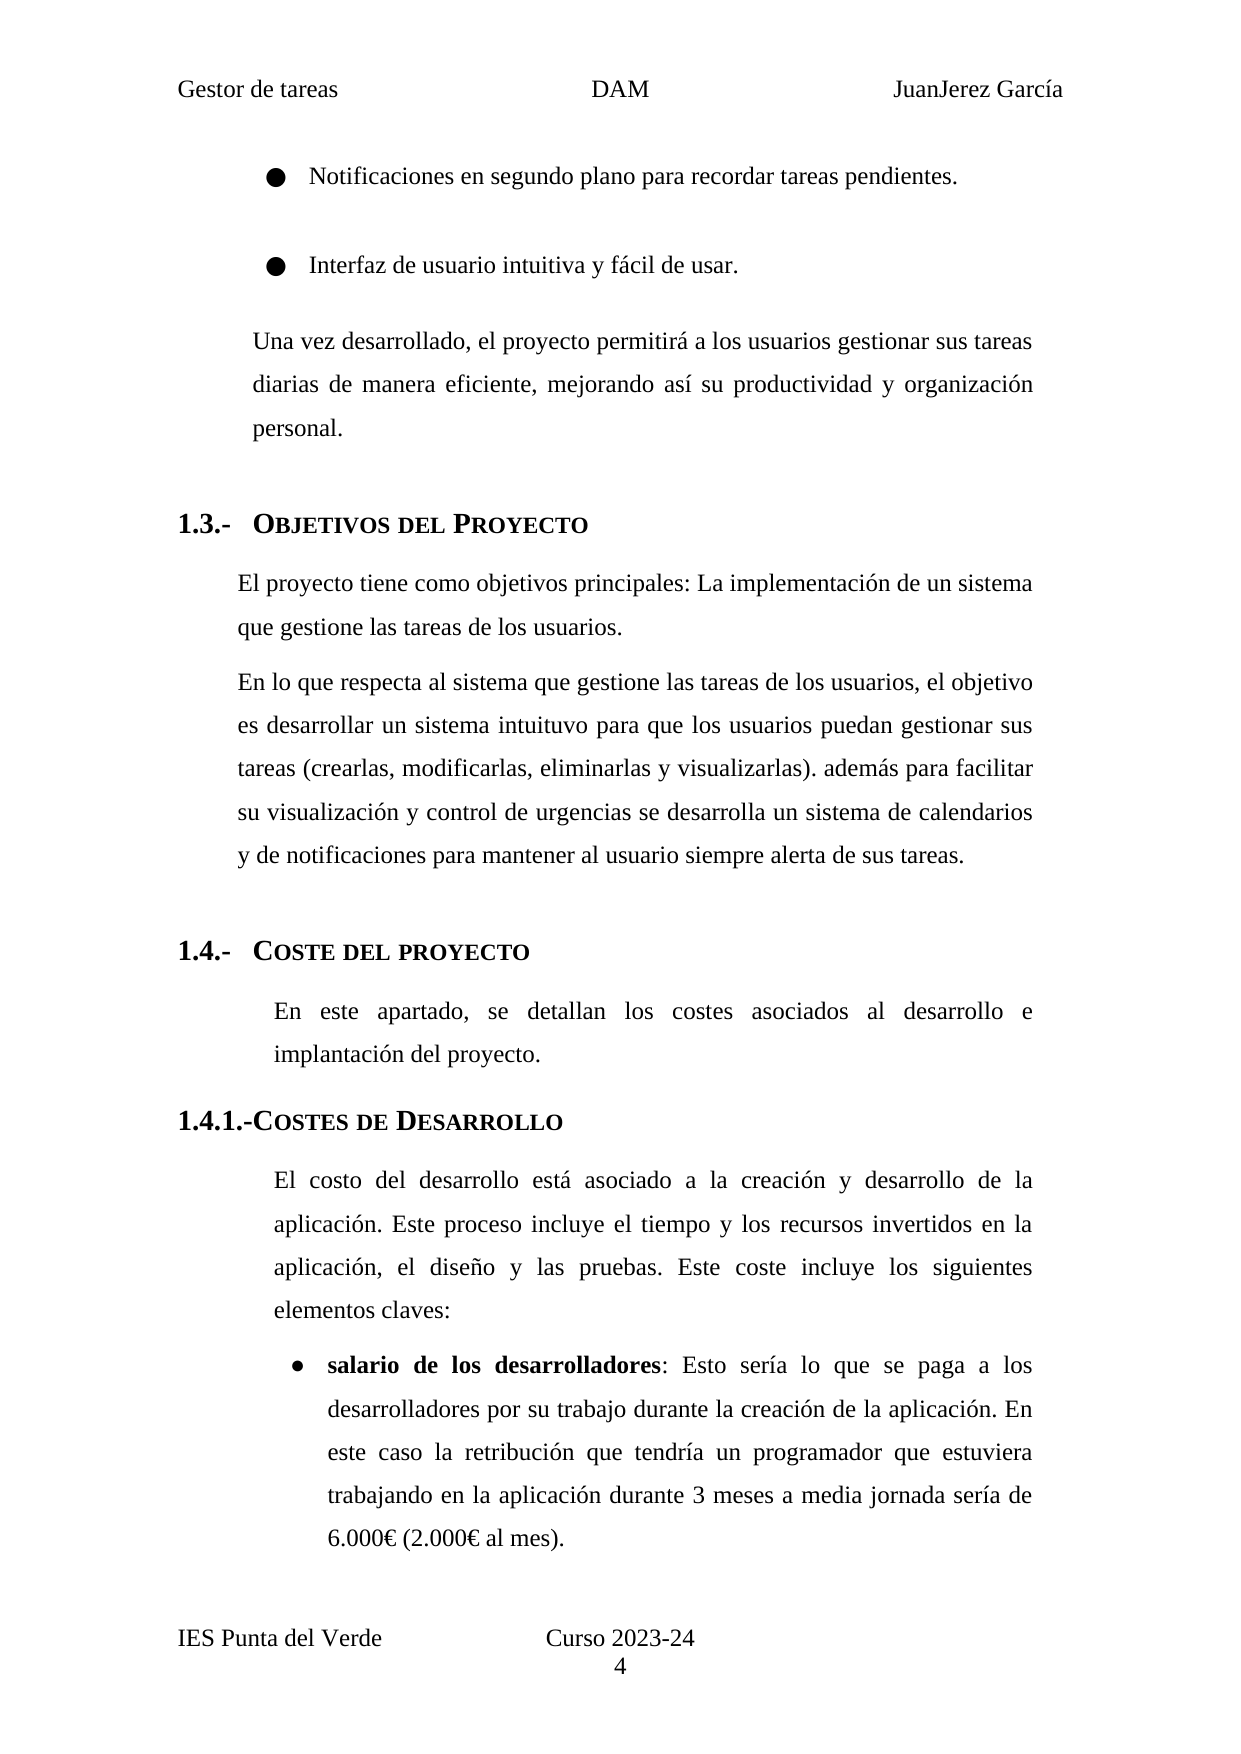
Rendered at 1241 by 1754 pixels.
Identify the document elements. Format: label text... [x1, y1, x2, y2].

text Una vez desarrollado, el proyecto permitirá a los usuarios gestionar sus tareas diarias de manera eficiente, mejorando así su productividad y organización personal. [252, 326, 1034, 441]
list Notificaciones en segundo plano para recordar tareas pendientes. [265, 148, 1034, 199]
text El proyecto tiene como objetivos principales: La implementación de un sistema que gestione las tareas de los usuarios. [237, 568, 1034, 640]
subtitle 1.4.1.-Costes de Desarrollo [177, 1103, 1034, 1136]
list Interfaz de usuario intuitiva y fácil de usar. [265, 237, 1034, 288]
list salario de los desarrolladores: Esto sería lo que se paga a los desarrolladores por su trabajo durante la creación de la aplicación. En este caso la retribución que tendría un programador que estuviera trabajando en la aplicación durante 3 meses a media jornada sería de 6.000€ (2.000€ al mes). [290, 1351, 1034, 1552]
text En este apartado, se detallan los costes asociados al desarrollo e implantación del proyecto. [274, 996, 1034, 1068]
subtitle Coste del proyecto [177, 933, 1034, 966]
text El costo del desarrollo está asociado a la creación y desarrollo de la aplicación. Este proceso incluye el tiempo y los recursos invertidos en la aplicación, el diseño y las pruebas. Este coste incluye los siguientes elementos claves: [274, 1166, 1034, 1324]
text En lo que respecta al sistema que gestione las tareas de los usuarios, el objetivo es desarrollar un sistema intuituvo para que los usuarios puedan gestionar sus tareas (crearlas, modificarlas, eliminarlas y visualizarlas). además para facilitar su visualización y control de urgencias se desarrolla un sistema de calendarios y de notificaciones para mantener al usuario siempre alerta de sus tareas. [237, 667, 1034, 868]
subtitle Objetivos del Proyecto [177, 506, 1034, 539]
